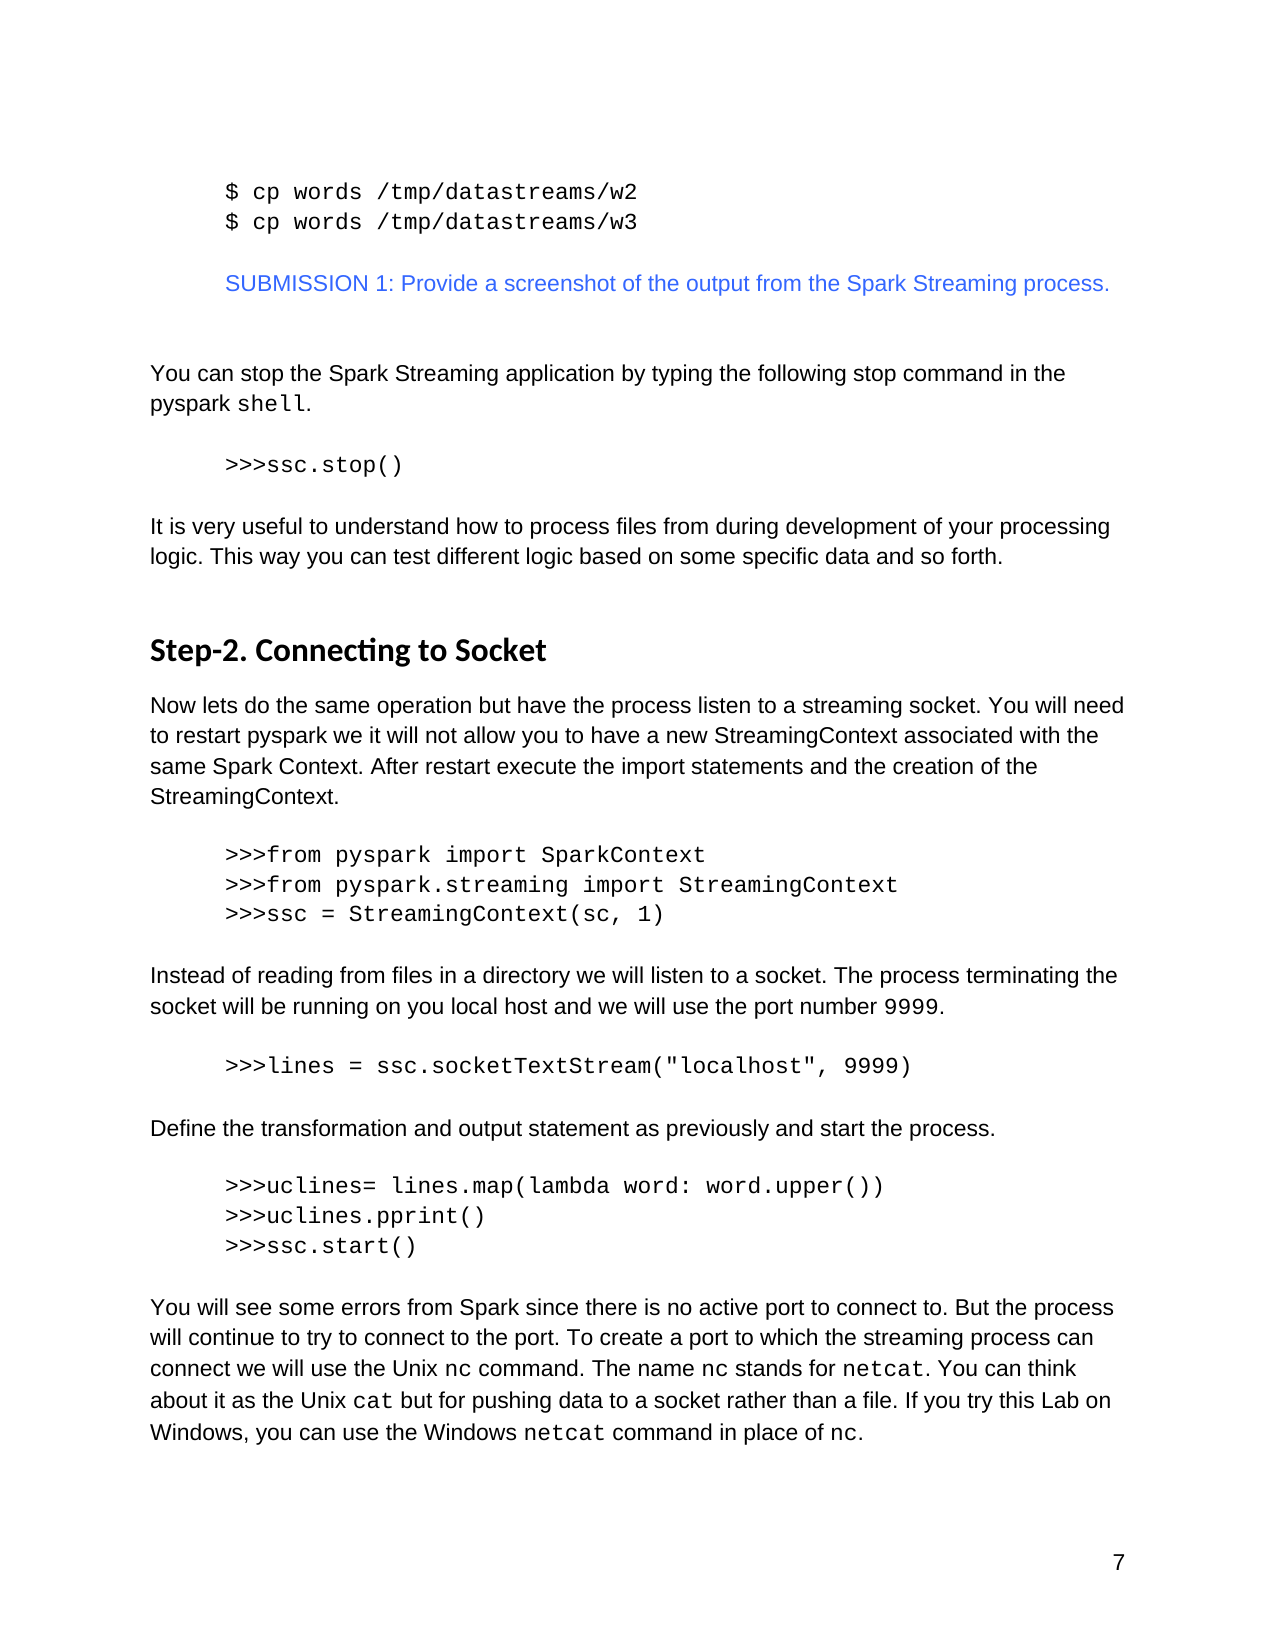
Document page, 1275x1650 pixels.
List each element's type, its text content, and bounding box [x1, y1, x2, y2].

text $ cp words /tmp/datastreams/w2 [225, 180, 1125, 206]
text It is very useful to understand how to process files from during development of your processing logic. This way you can test different logic based on some specific data and so forth. [150, 513, 1125, 570]
subtitle Step-2. Connecting to Socket [150, 629, 1125, 669]
text Now lets do the same operation but have the process listen to a streaming socket. You will need to restart pyspark we it will not allow you to have a new StreamingContext associated with the same Spark Context. After restart execute the import statements and the creation of the StreamingContext. [150, 692, 1125, 809]
text Instead of reading from files in a directory we will listen to a socket. The process terminating the socket will be running on you local host and we will use the port number 9999. [150, 962, 1125, 1021]
text SUBMISSION 1: Provide a screenshot of the output from the Spark Streaming process. [225, 269, 1125, 296]
text You can stop the Spark Streaming application by typing the following stop command in the pyspark shell. [150, 360, 1125, 419]
text >>>from pyspark import SparkContext [225, 843, 1125, 869]
text >>>ssc = StreamingContext(sc, 1) [225, 903, 1125, 929]
text >>>from pyspark.streaming import StreamingContext [225, 873, 1125, 899]
text >>>uclines= lines.map(lambda word: word.upper()) [225, 1175, 1125, 1201]
text Define the transformation and output statement as previously and start the process. [150, 1114, 1125, 1141]
text >>>lines = ssc.socketTextStream("localhost", 9999) [225, 1055, 1125, 1081]
text >>>ssc.stop() [225, 453, 1125, 479]
text $ cp words /tmp/datastreams/w3 [225, 210, 1125, 236]
text >>>uclines.pprint() [225, 1205, 1125, 1231]
text >>>ssc.start() [225, 1234, 1125, 1260]
